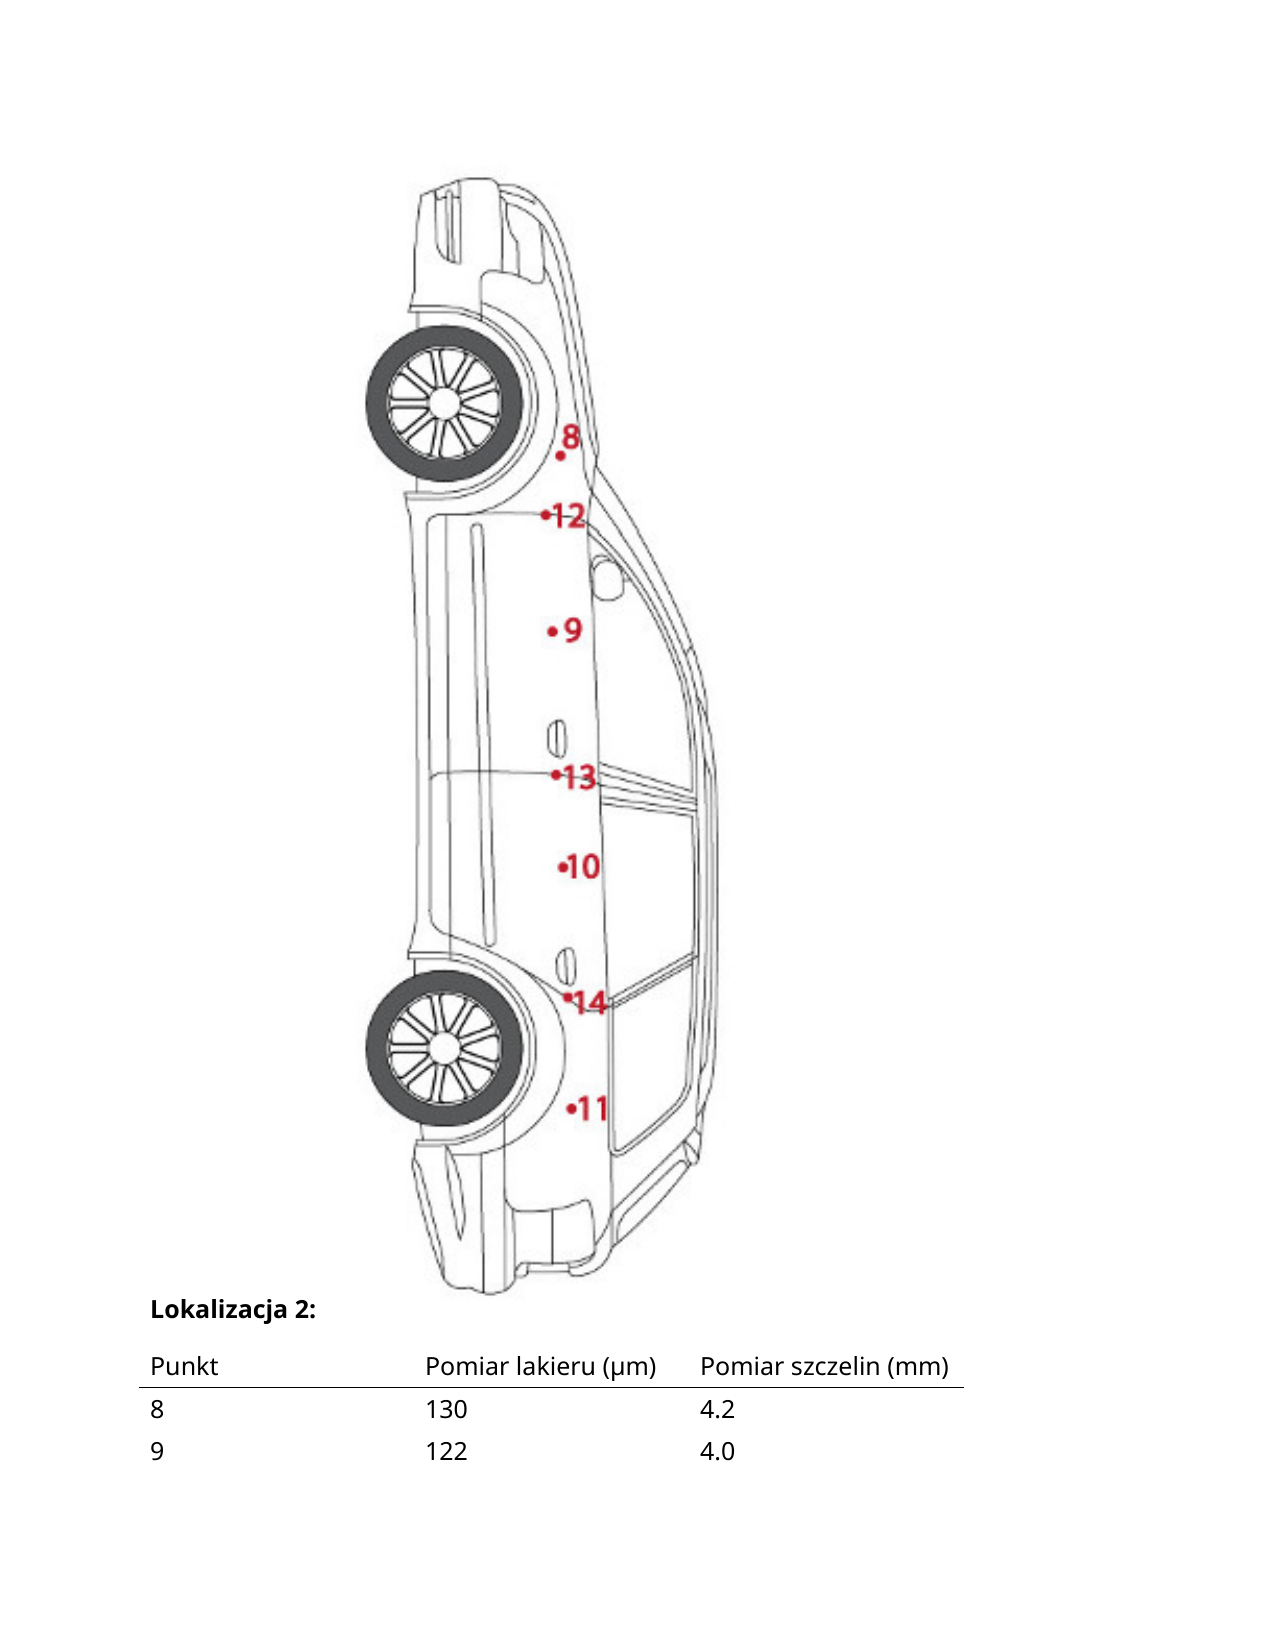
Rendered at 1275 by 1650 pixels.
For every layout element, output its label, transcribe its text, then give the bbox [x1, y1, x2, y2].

picture [341, 150, 744, 1319]
table_cell 122 [414, 1430, 689, 1471]
table_header Punkt [139, 1345, 414, 1386]
table_cell 130 [414, 1388, 689, 1429]
table_cell 9 [139, 1430, 414, 1471]
table_cell 4.0 [689, 1430, 964, 1471]
table_header Pomiar lakieru (μm) [414, 1345, 689, 1386]
table_header Pomiar szczelin (mm) [689, 1345, 964, 1386]
table_cell 8 [139, 1388, 414, 1429]
table_cell 4.2 [689, 1388, 964, 1429]
